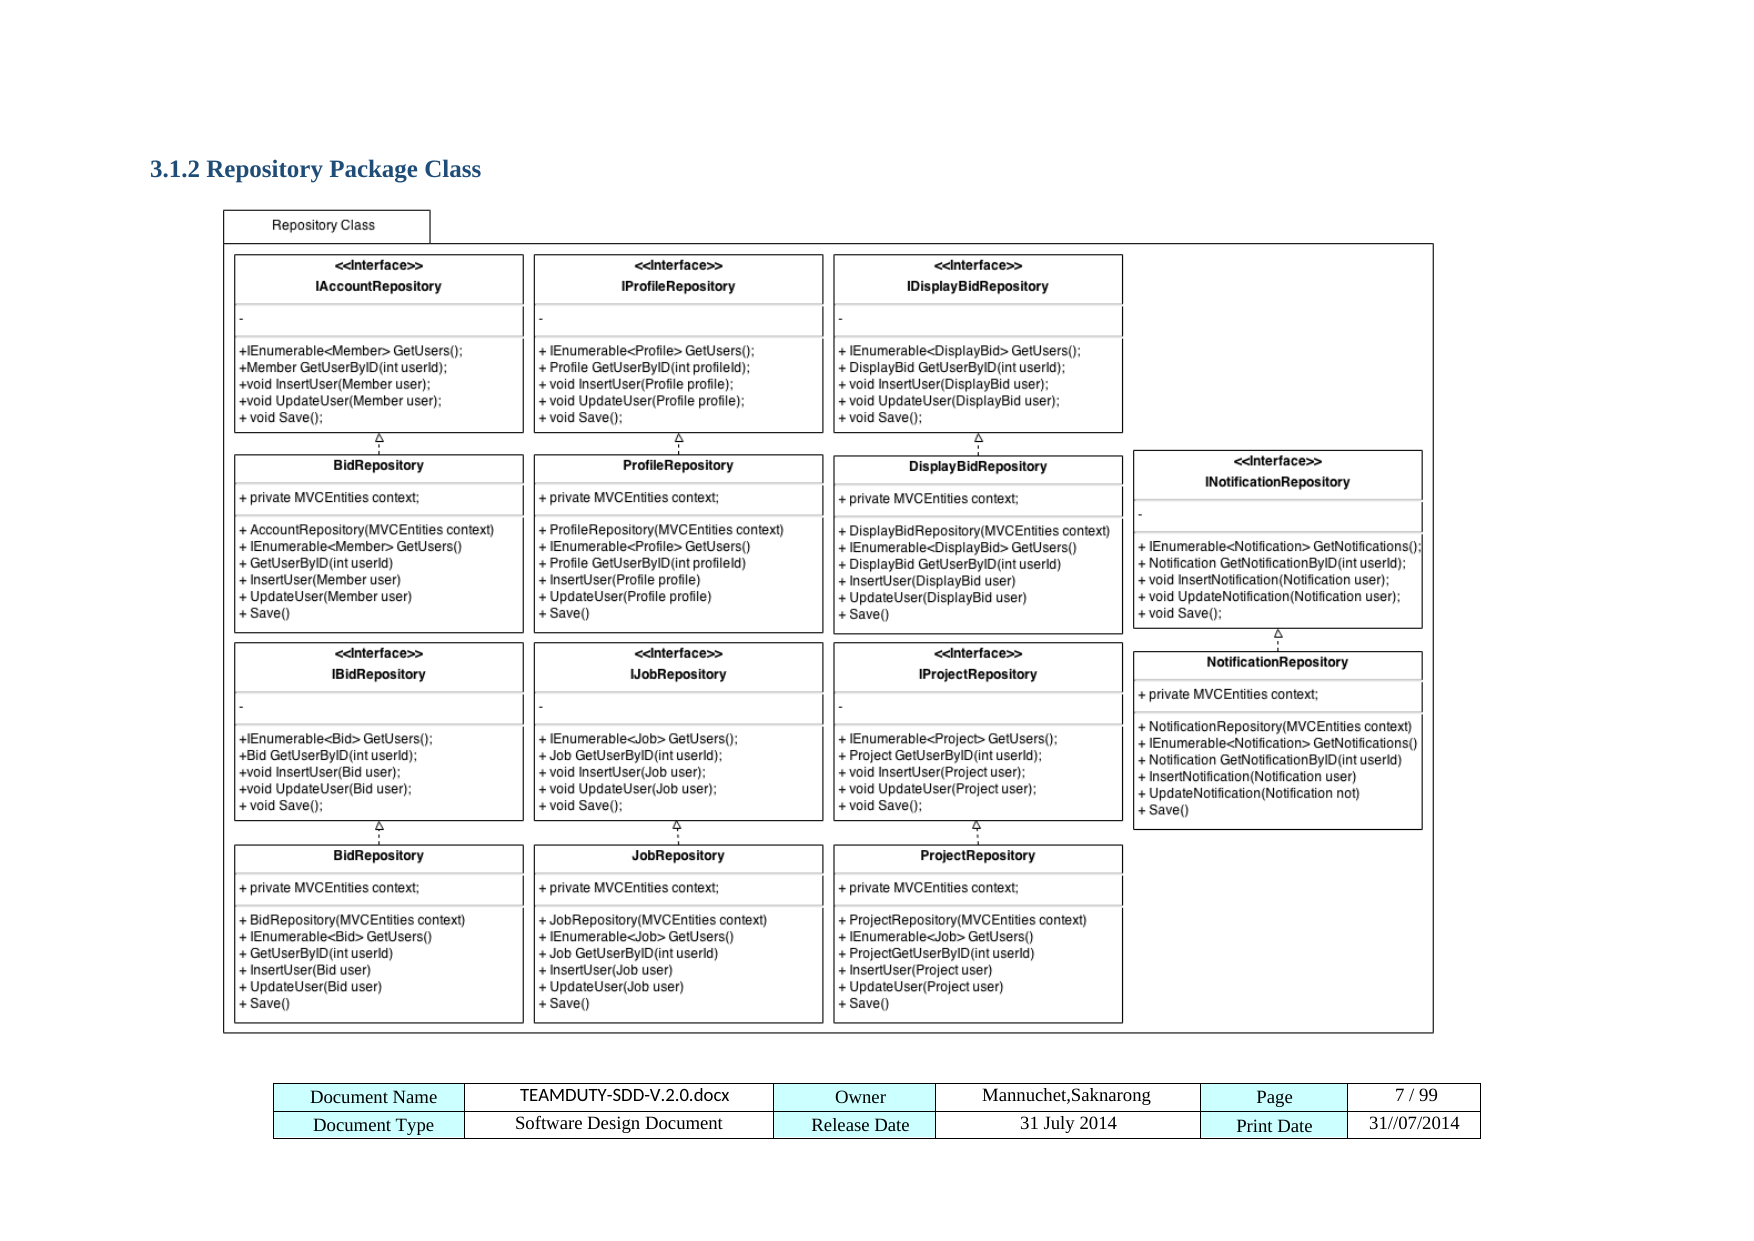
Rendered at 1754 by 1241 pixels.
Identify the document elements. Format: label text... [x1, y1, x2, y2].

subtitle 3.1.2 Repository Package Class [150, 154, 1604, 183]
picture [222, 202, 1435, 1038]
